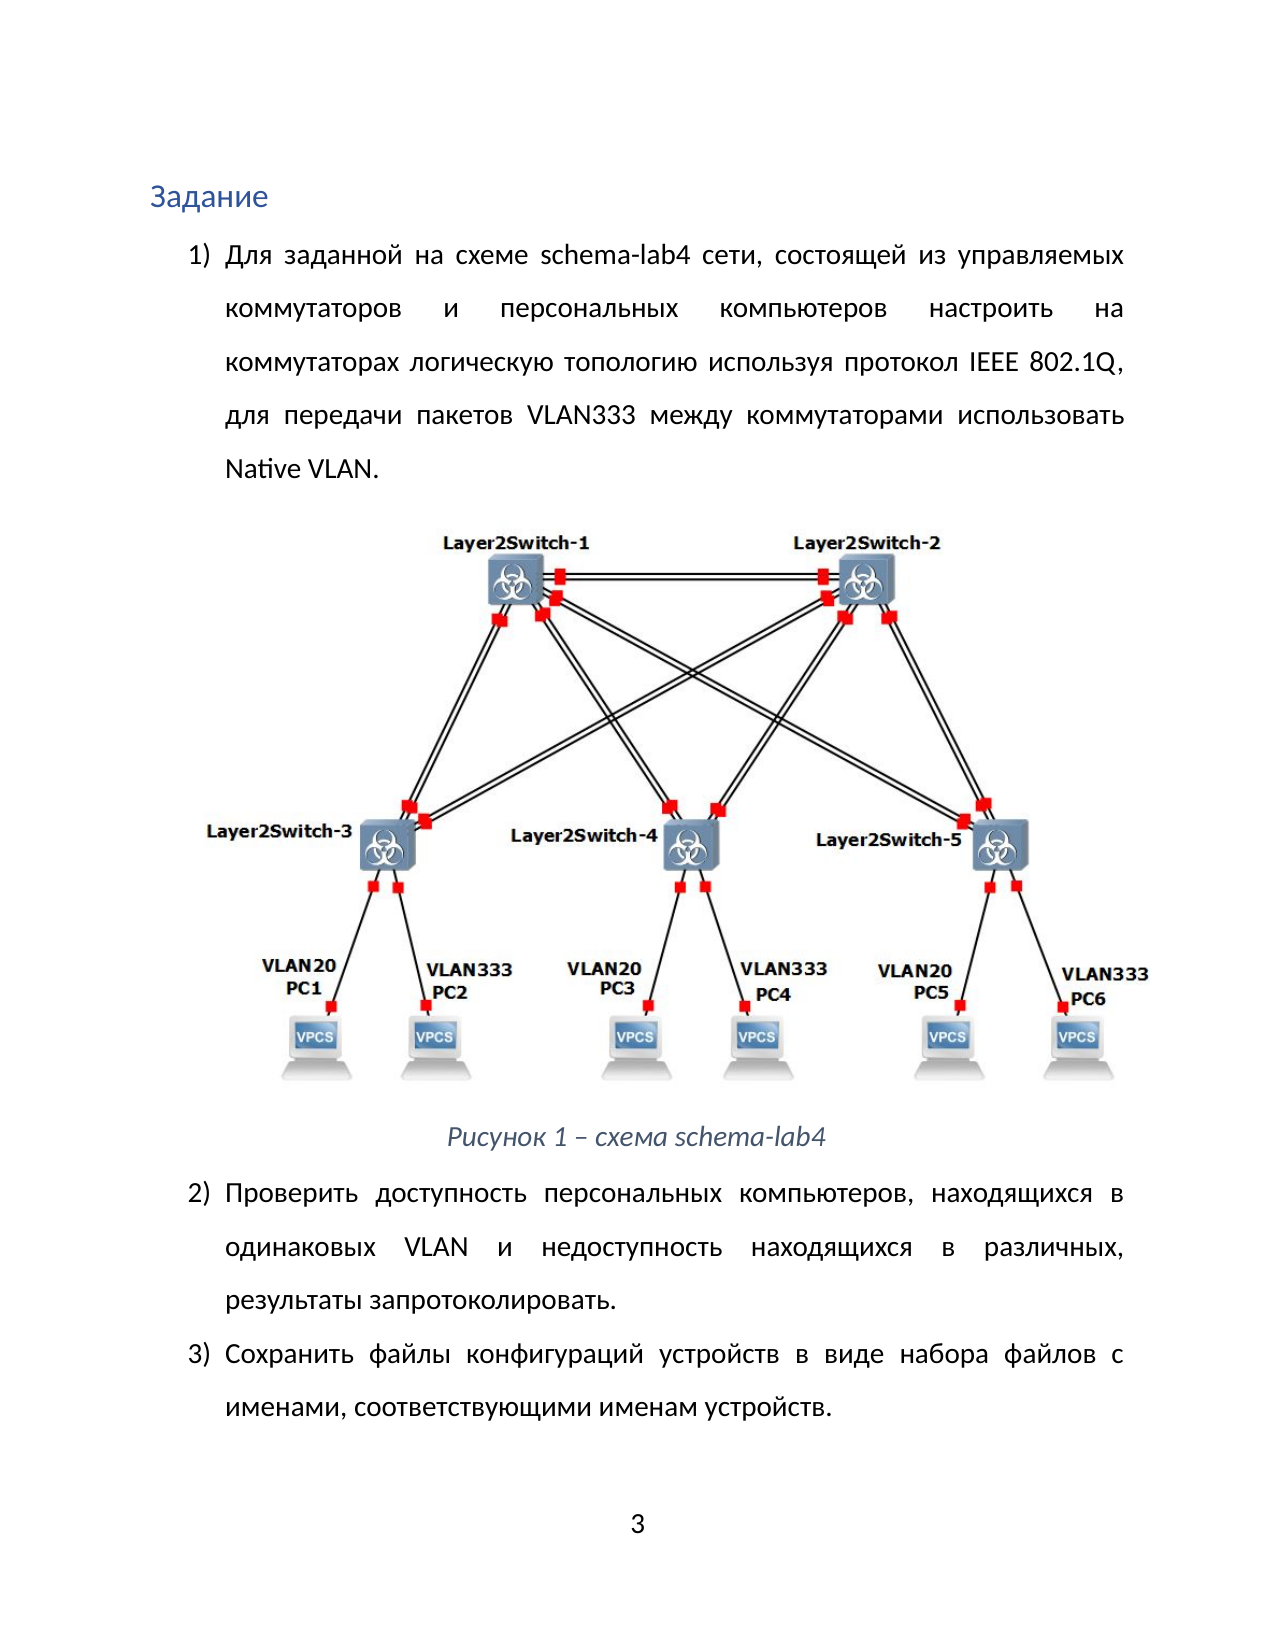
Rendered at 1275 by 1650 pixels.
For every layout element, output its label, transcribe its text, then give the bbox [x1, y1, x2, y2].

subtitle Задание [150, 175, 1125, 216]
list Сохранить файлы конфигураций устройств в виде набора файлов с именами, соответствующими именам устройств. [187, 1335, 1125, 1424]
picture [187, 503, 1163, 1101]
list Проверить доступность персональных компьютеров, находящихся в одинаковых VLAN и недоступность находящихся в различных, результаты запротоколировать. [187, 1174, 1125, 1317]
list Для заданной на схеме schema-lab4 сети, состоящей из управляемых коммутаторов и персональных компьютеров настроить на коммутаторах логическую топологию используя протокол IEEE 802.1Q, для передачи пакетов VLAN333 между коммутаторами использовать Native VLAN. [187, 236, 1125, 485]
